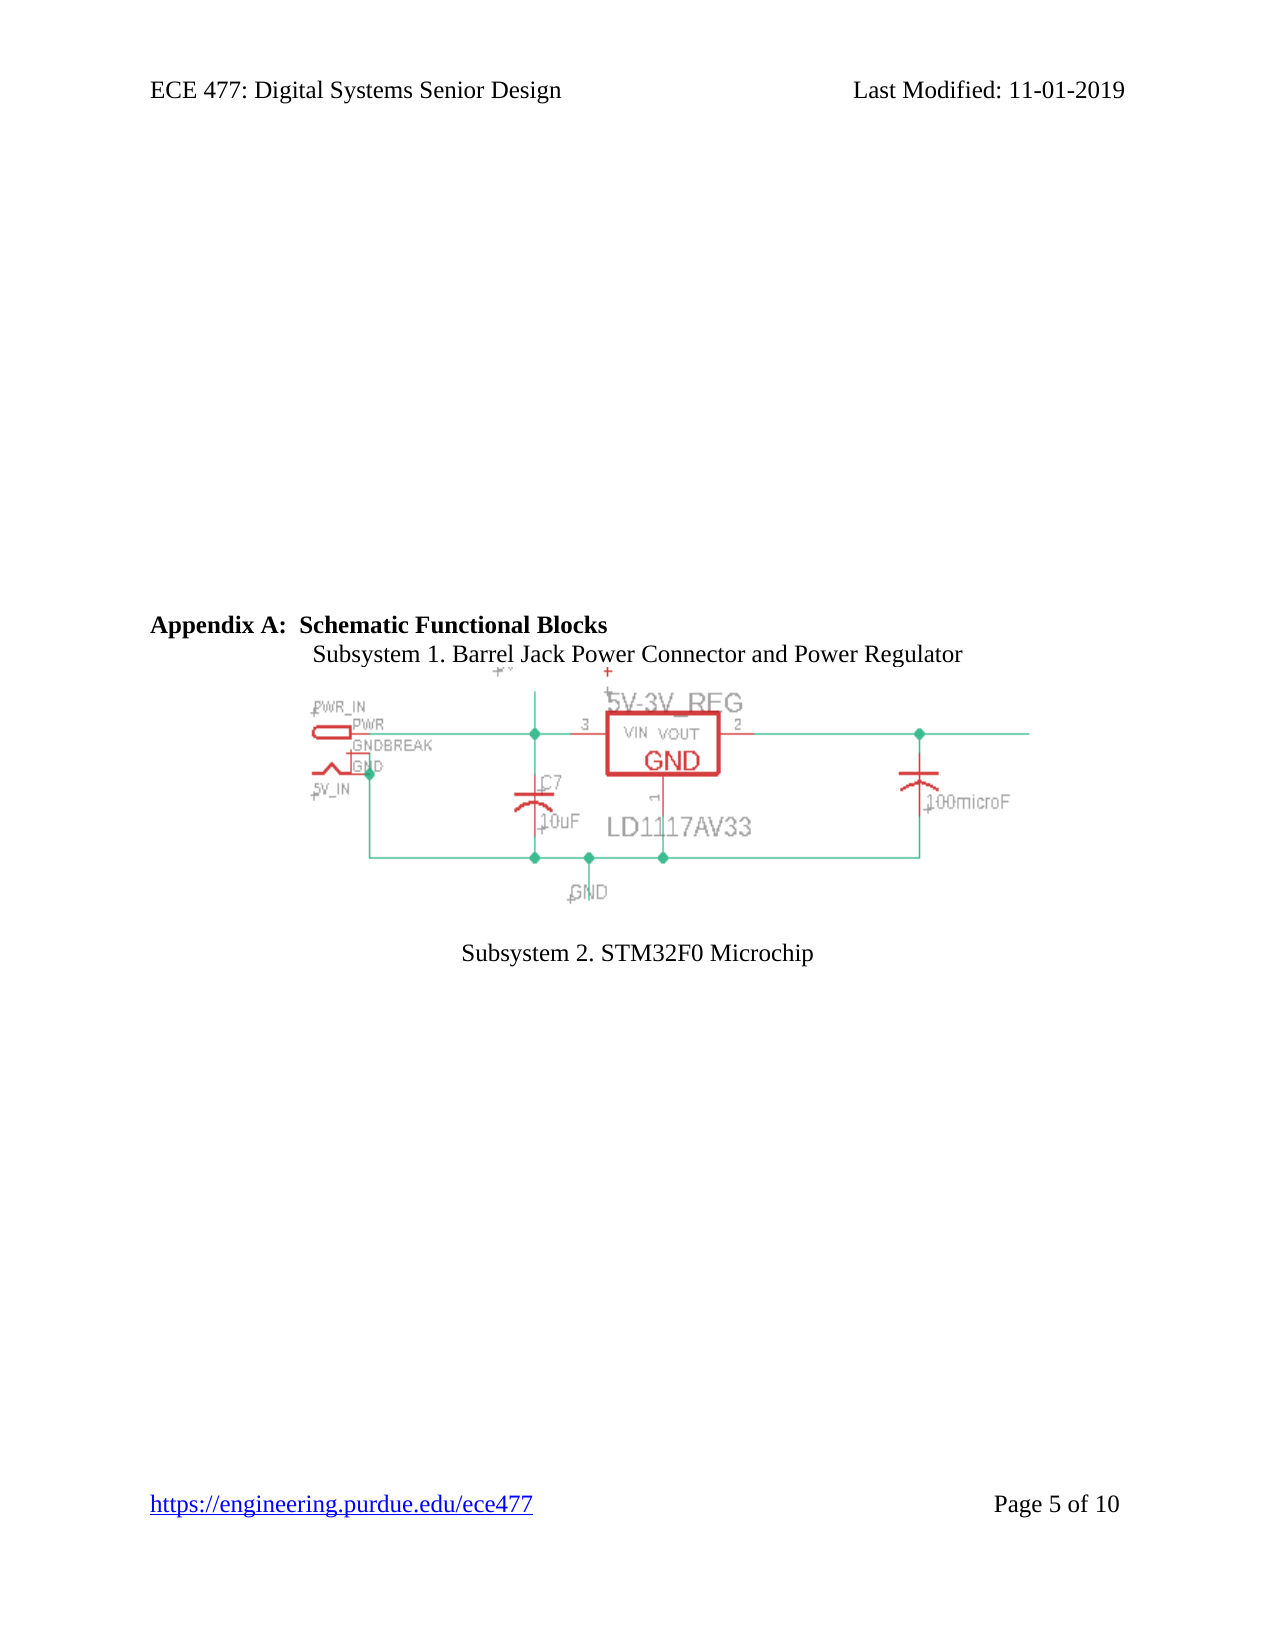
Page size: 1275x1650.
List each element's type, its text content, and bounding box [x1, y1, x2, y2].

picture [245, 667, 1030, 909]
text Subsystem 1. Barrel Jack Power Connector and Power Regulator [150, 639, 1125, 667]
text Subsystem 2. STM32F0 Microchip [150, 938, 1125, 966]
title Appendix A: Schematic Functional Blocks [150, 610, 1125, 639]
